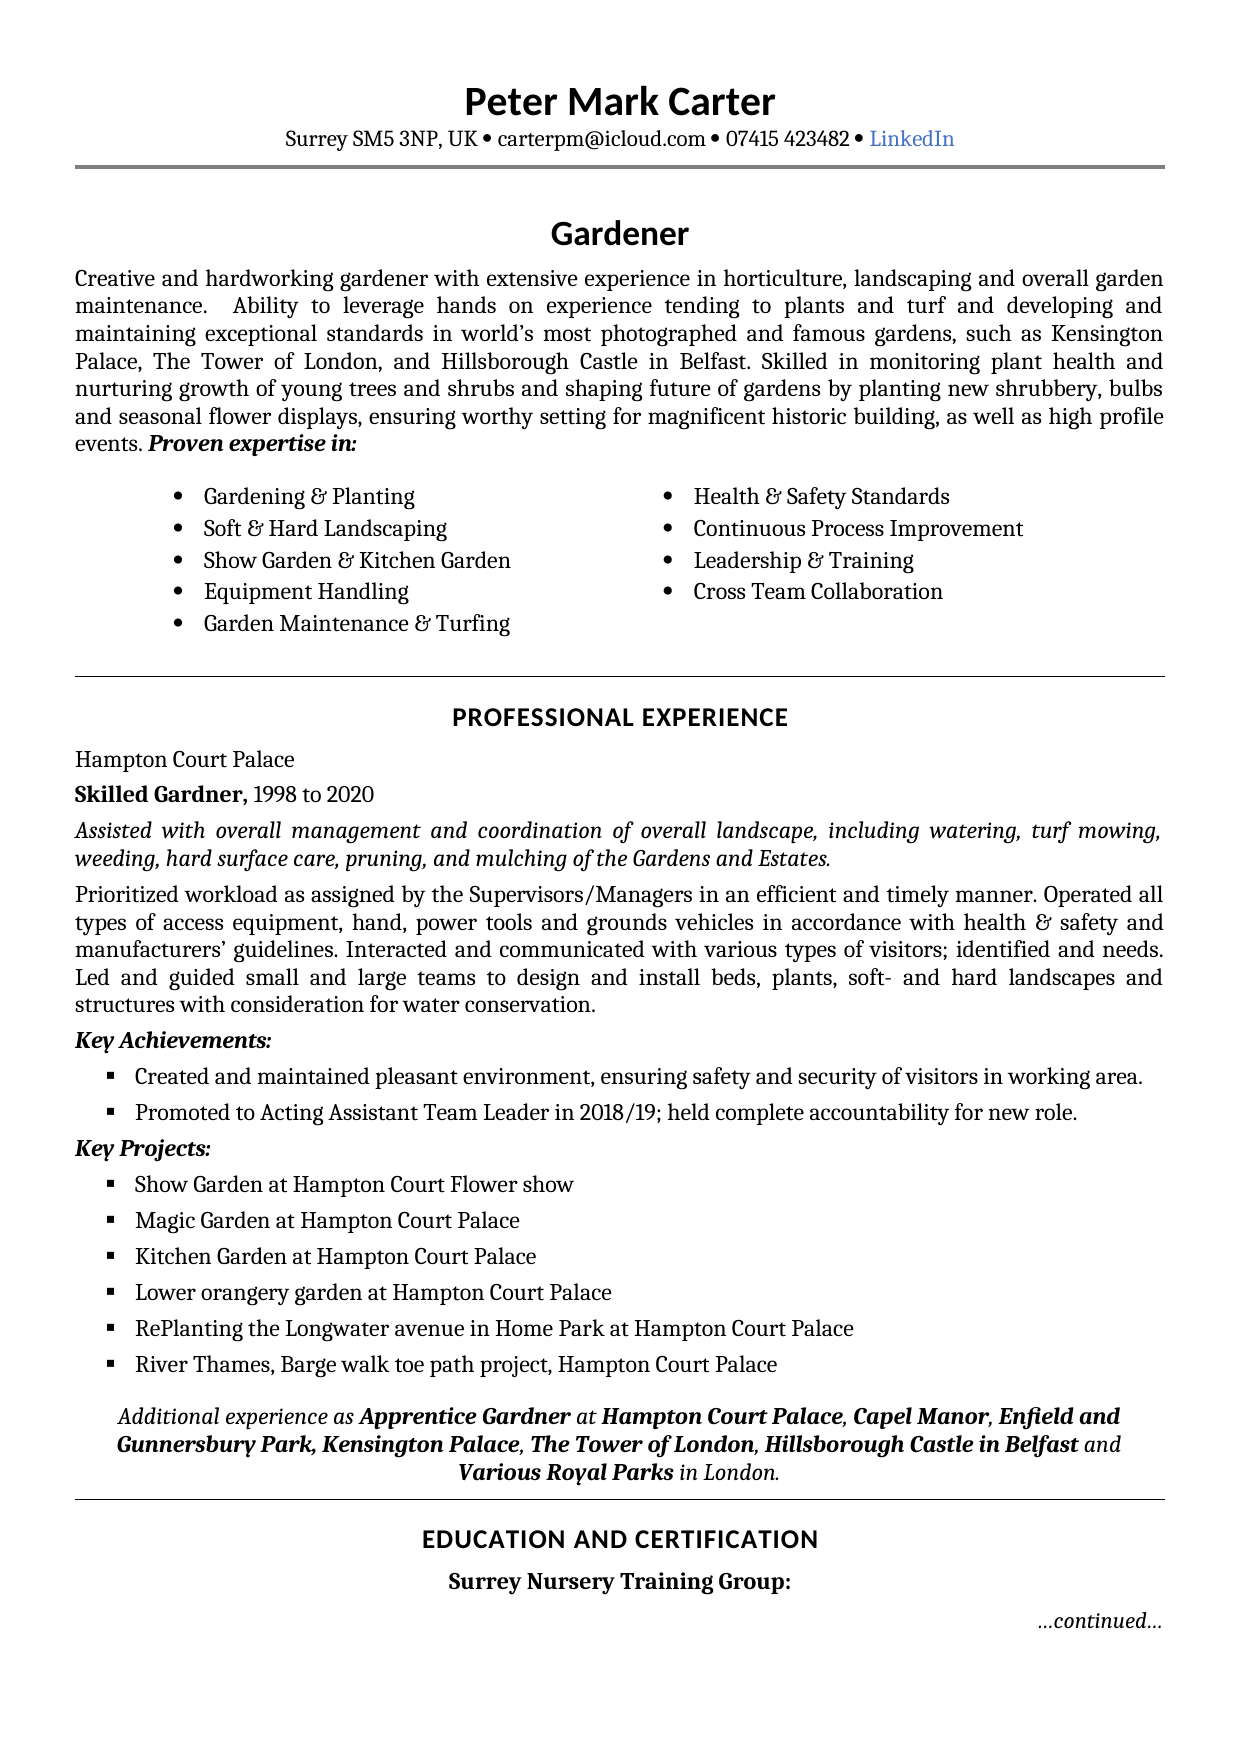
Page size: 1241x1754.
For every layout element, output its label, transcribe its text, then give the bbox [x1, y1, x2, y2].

text Prioritized workload as assigned by the Supervisors/Managers in an efficient and timely manner. Operated all types of access equipment, hand, power tools and grounds vehicles in accordance with health & safety and manufacturers’ guidelines. Interacted and communicated with various types of visitors; identified and needs. Led and guided small and large teams to design and install beds, plants, soft- and hard landscapes and structures with consideration for water conservation. [75, 881, 1165, 1019]
text Key Projects: [75, 1135, 1165, 1163]
text Professional Experience [75, 677, 1165, 733]
text Key Achievements: [75, 1027, 1165, 1055]
list Created and maintained pleasant environment, ensuring safety and security of visitors in working area. [105, 1063, 1165, 1091]
list Kitchen Garden at Hampton Court Palace [105, 1243, 1165, 1270]
subtitle Gardener [75, 211, 1165, 254]
text Education and Certification [75, 1500, 1165, 1556]
text Surrey SM5 3NP, UK carterpm@icloud.com 07415 423482 LinkedIn [75, 126, 1165, 165]
text Creative and hardworking gardener with extensive experience in horticulture, landscaping and overall garden maintenance. Ability to leverage hands on experience tending to plants and turf and developing and maintaining exceptional standards in world’s most photographed and famous gardens, such as Kensington Palace, The Tower of London, and Hillsborough Castle in Belfast. Skilled in monitoring plant health and nurturing growth of young trees and shrubs and shaping future of gardens by planting new shrubbery, bulbs and seasonal flower displays, ensuring worthy setting for magnificent historic building, as well as high profile events. Proven expertise in: [75, 265, 1165, 458]
list River Thames, Barge walk toe path project, Hampton Court Palace [105, 1351, 1165, 1378]
list Magic Garden at Hampton Court Palace [105, 1207, 1165, 1234]
text Surrey Nursery Training Group: [75, 1568, 1165, 1596]
text Skilled Gardner, 1998 to 2020 [75, 781, 1165, 809]
table_header Health & Safety Standards Continuous Process Improvement Leadership & Training Cross Team Collaboration [638, 479, 1093, 638]
list Promoted to Acting Assistant Team Leader in 2018/19; held complete accountability for new role. [105, 1099, 1165, 1127]
list Lower orangery garden at Hampton Court Palace [105, 1279, 1165, 1306]
text Assisted with overall management and coordination of overall landscape, including watering, turf mowing, weeding, hard surface care, pruning, and mulching of the Gardens and Estates. [75, 817, 1165, 872]
text Additional experience as Apprentice Gardner at Hampton Court Palace, Capel Manor, Enfield and Gunnersbury Park, Kensington Palace, The Tower of London, Hillsborough Castle in Belfast and Various Royal Parks in London. [75, 1403, 1165, 1486]
title Peter Mark Carter [75, 75, 1165, 126]
table_header Gardening & Planting Soft & Hard Landscaping Show Garden & Kitchen Garden Equipment Handling Garden Maintenance & Turfing [148, 479, 637, 638]
text Hampton Court Palace [75, 745, 1165, 773]
list RePlanting the Longwater avenue in Home Park at Hampton Court Palace [105, 1315, 1165, 1342]
list Show Garden at Hampton Court Flower show [105, 1171, 1165, 1198]
